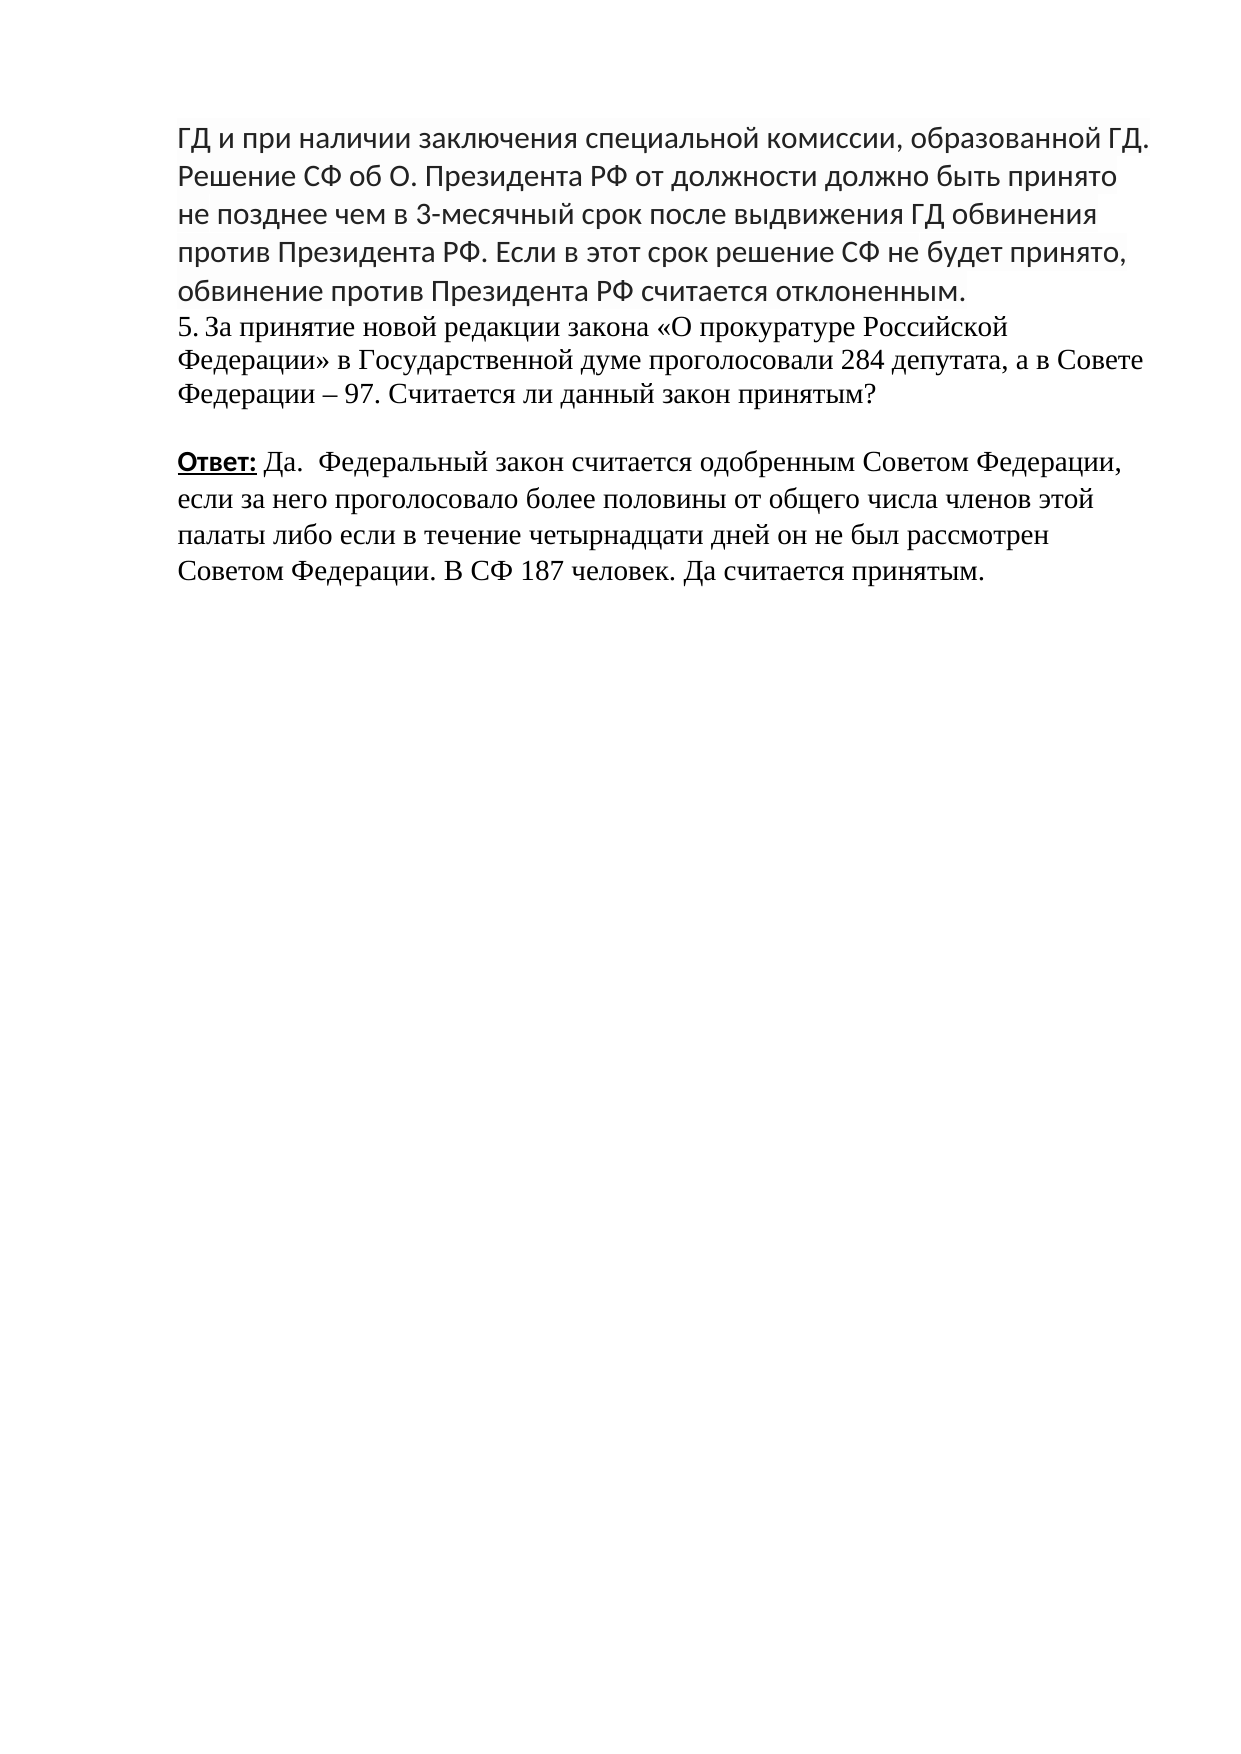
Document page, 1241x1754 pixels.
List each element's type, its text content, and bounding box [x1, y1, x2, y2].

text Ответ: Да. Федеральный закон считается одобренным Советом Федерации, если за него проголосовало более половины от общего числа членов этой палаты либо если в течение четырнадцати дней он не был рассмотрен Советом Федерации. В СФ 187 человек. Да считается принятым. [177, 443, 1152, 587]
list 5. За принятие новой редакции закона «О прокуратуре Российской Федерации» в Государственной думе проголосовали 284 депутата, а в Совете Федерации – 97. Считается ли данный закон принятым? [177, 309, 1152, 409]
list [177, 118, 1152, 309]
